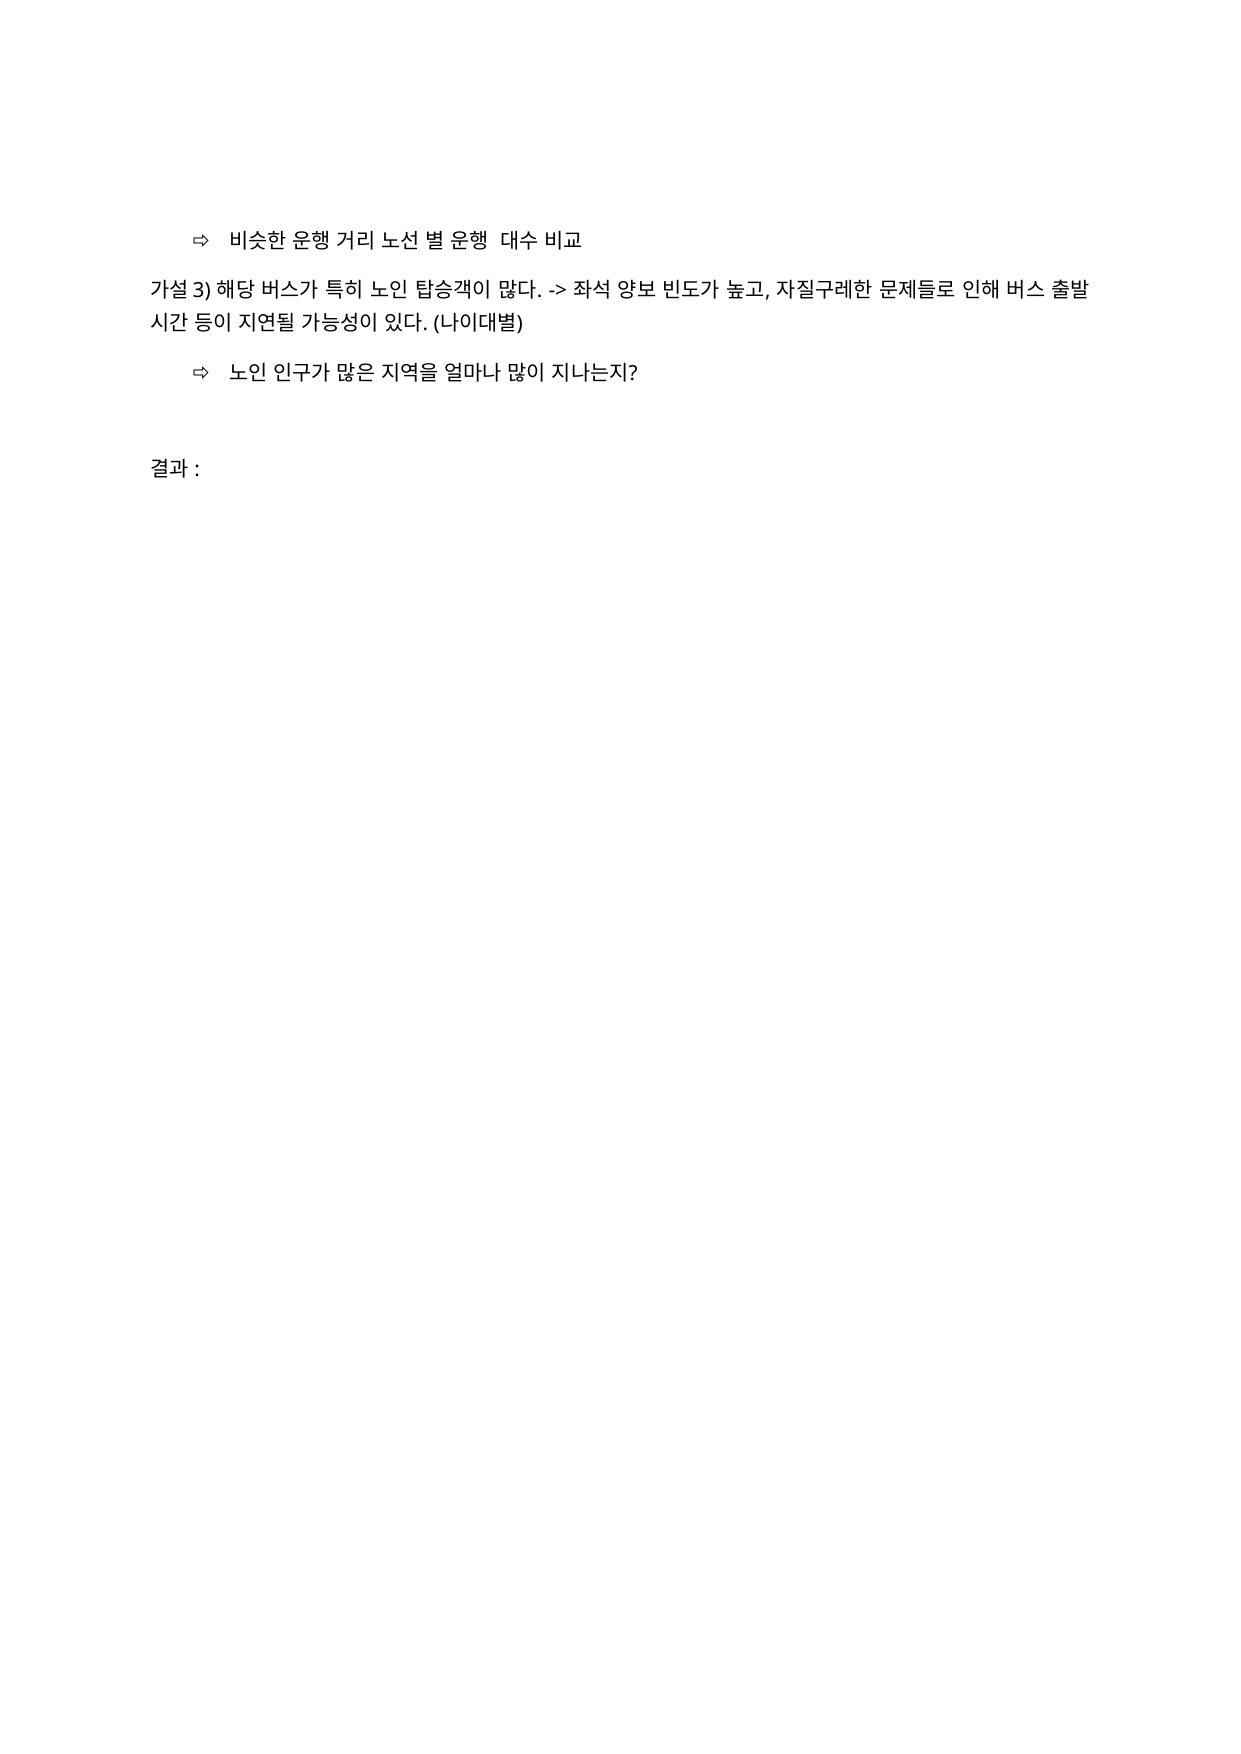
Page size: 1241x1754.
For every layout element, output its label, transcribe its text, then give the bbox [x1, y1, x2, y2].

text 결과 : [150, 452, 1090, 483]
list 노인 인구가 많은 지역을 얼마나 많이 지나는지? [192, 356, 1090, 386]
list 비슷한 운행 거리 노선 별 운행 대수 비교 [192, 224, 1090, 255]
text 가설3) 해당 버스가 특히 노인 탑승객이 많다. -> 좌석 양보 빈도가 높고, 자질구레한 문제들로 인해 버스 출발 시간 등이 지연될 가능성이 있다. (나이대별) [150, 274, 1090, 337]
